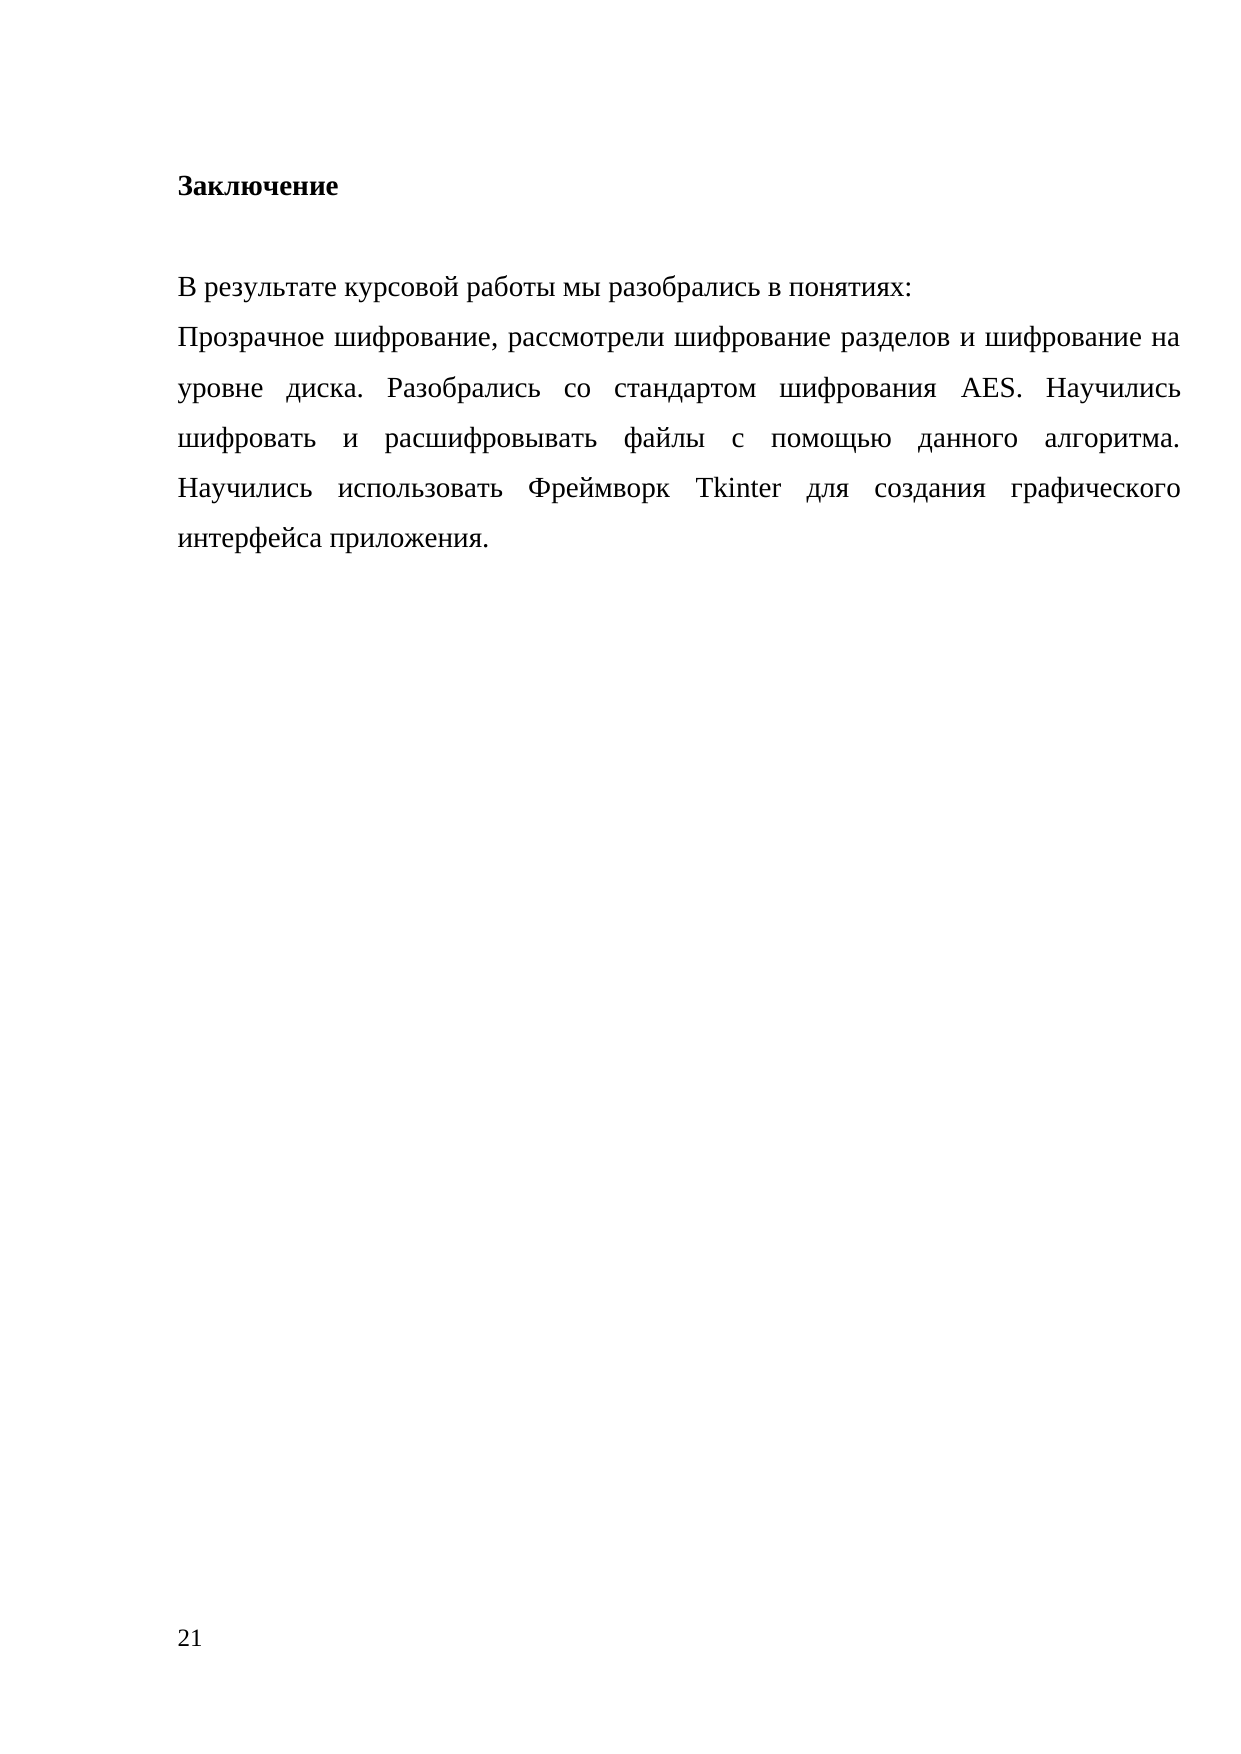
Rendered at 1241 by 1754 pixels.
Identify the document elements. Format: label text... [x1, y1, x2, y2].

text Прозрачное шифрование, рассмотрели шифрование разделов и шифрование на уровне диска. Разобрались со стандартом шифрования AES. Научились шифровать и расшифровывать файлы с помощью данного алгоритма. Научились использовать Фреймворк Tkinter для создания графического интерфейса приложения. [177, 319, 1181, 554]
text Заключение [177, 168, 1181, 202]
text В результате курсовой работы мы разобрались в понятиях: [177, 269, 1181, 303]
